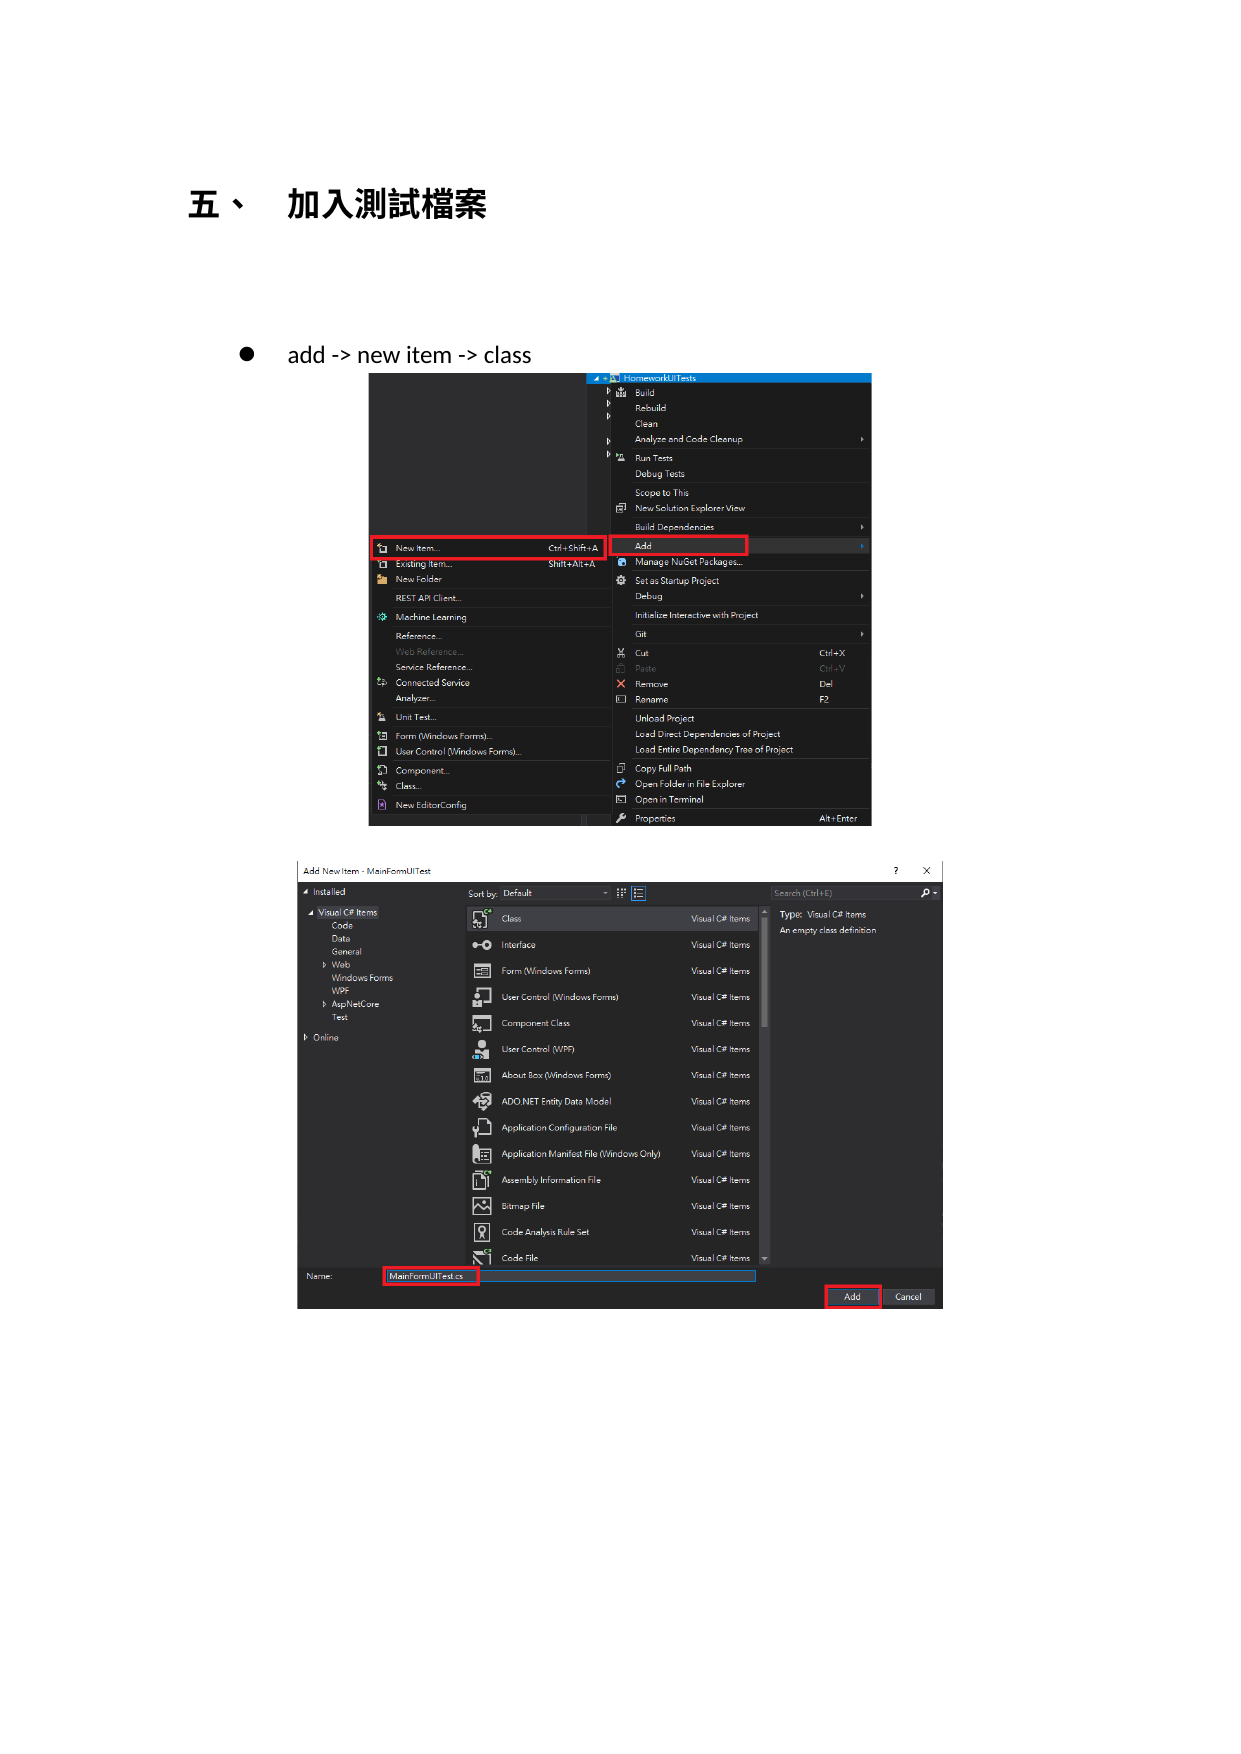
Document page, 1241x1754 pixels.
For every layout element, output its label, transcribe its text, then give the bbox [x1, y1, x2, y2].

picture [368, 373, 872, 826]
picture [297, 861, 943, 1309]
subtitle 加入測試檔案 [187, 164, 1053, 239]
list add -> new item -> class [237, 336, 1053, 373]
